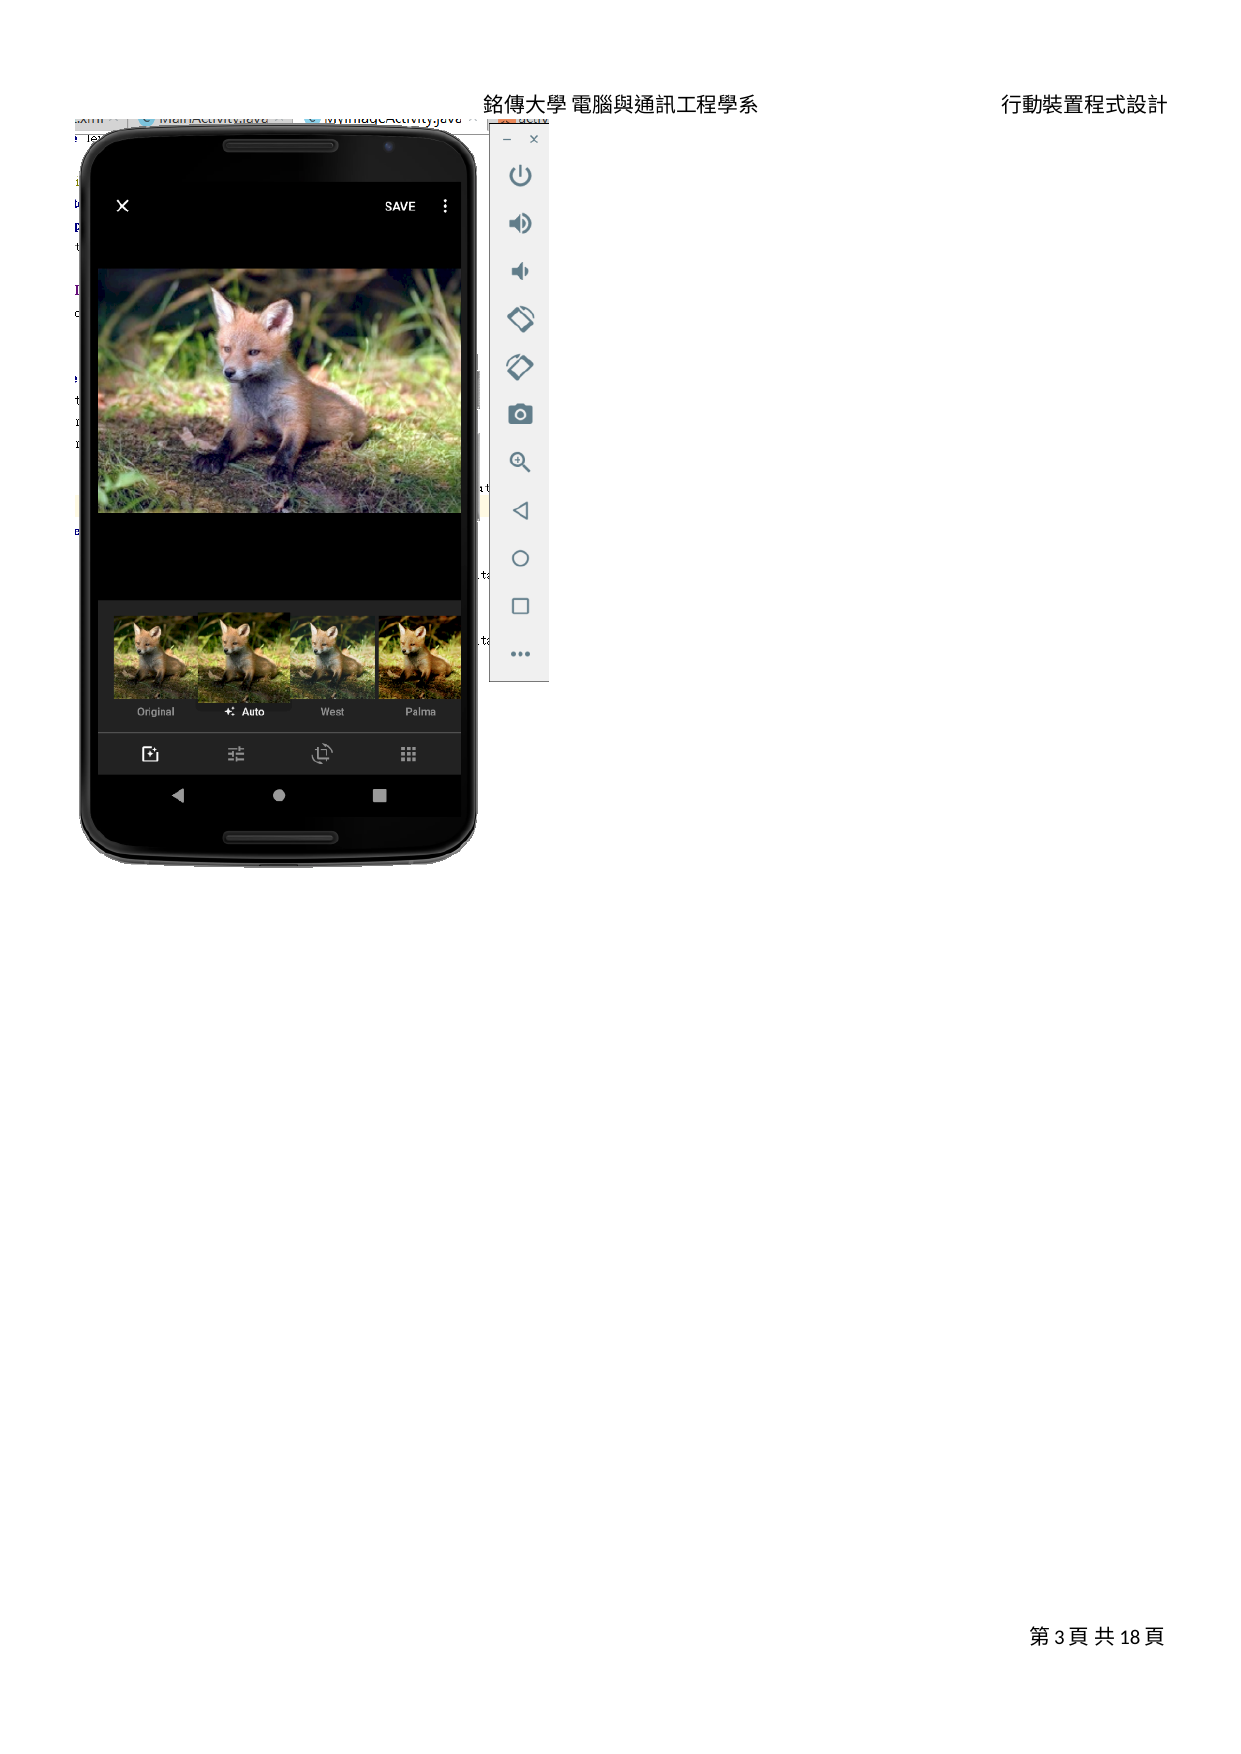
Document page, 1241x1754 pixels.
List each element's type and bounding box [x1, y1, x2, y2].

picture [75, 119, 549, 876]
